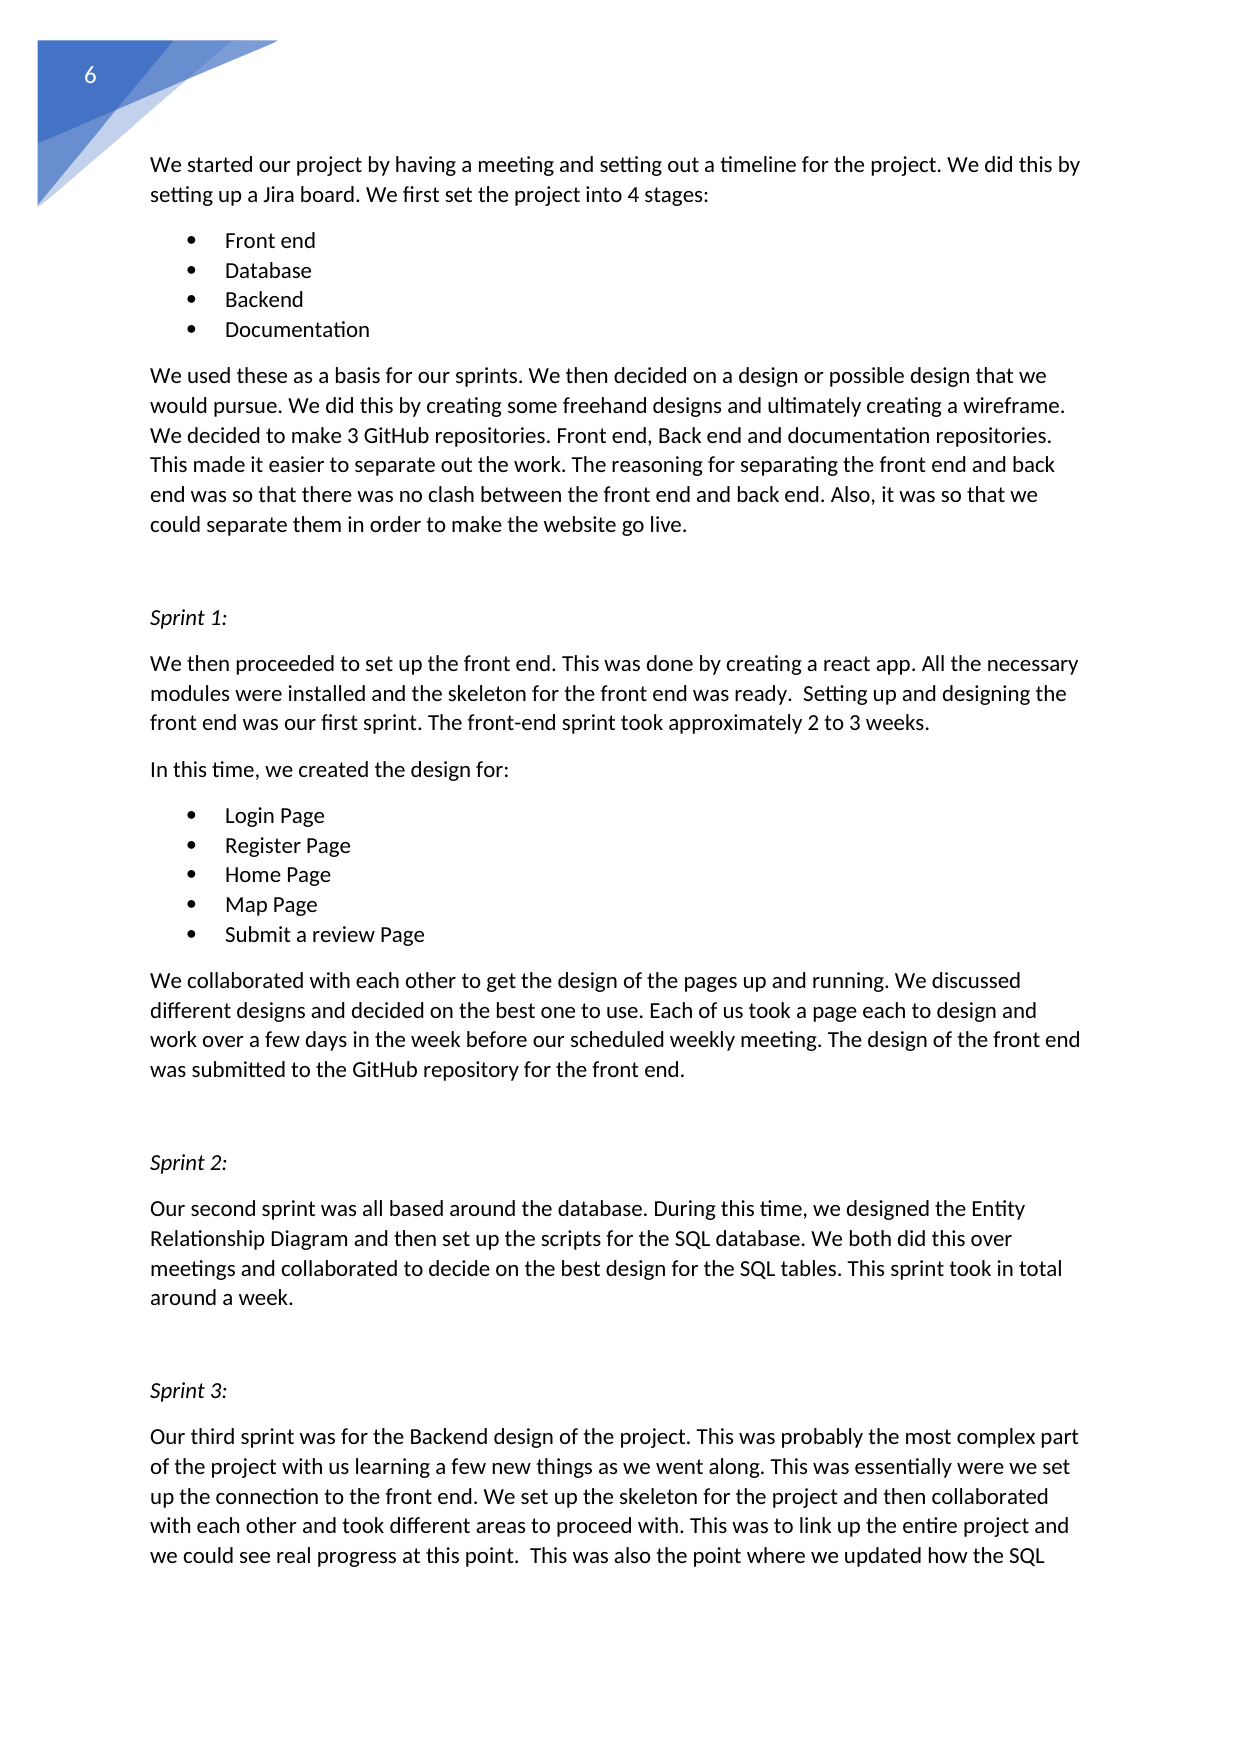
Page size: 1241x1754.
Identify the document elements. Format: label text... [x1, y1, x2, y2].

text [150, 1422, 1090, 1569]
picture [37, 40, 279, 209]
text We used these as a basis for our sprints. We then decided on a design or possible design that we would pursue. We did this by creating some freehand designs and ultimately creating a wireframe. We decided to make 3 GitHub repositories. Front end, Back end and documentation repositories. This made it easier to separate out the work. The reasoning for separating the front end and back end was so that there was no clash between the front end and back end. Also, it was so that we could separate them in order to make the website go live. [150, 361, 1090, 538]
text We collaborated with each other to get the design of the pages up and running. We discussed different designs and decided on the best one to use. Each of us took a page each to design and work over a few days in the week before our scheduled weekly meeting. The design of the front end was submitted to the GitHub repository for the front end. [150, 966, 1090, 1083]
list Home Page [187, 860, 1090, 888]
text Sprint 3: [150, 1376, 1090, 1404]
list Register Page [187, 831, 1090, 859]
text Sprint 2: [150, 1148, 1090, 1176]
list Front end [187, 226, 1090, 254]
text We then proceeded to set up the front end. This was done by creating a react app. All the necessary modules were installed and the skeleton for the front end was ready. Setting up and designing the front end was our first sprint. The front-end sprint took approximately 2 to 3 weeks. [150, 649, 1090, 736]
text Sprint 1: [150, 603, 1090, 631]
list Database [187, 256, 1090, 284]
text In this time, we created the design for: [150, 755, 1090, 783]
list Documentation [187, 315, 1090, 343]
list Submit a review Page [187, 920, 1090, 948]
text Our second sprint was all based around the database. During this time, we designed the Entity Relationship Diagram and then set up the scripts for the SQL database. We both did this over meetings and collaborated to decide on the best design for the SQL tables. This sprint took in total around a week. [150, 1194, 1090, 1311]
list Login Page [187, 801, 1090, 829]
list Map Page [187, 890, 1090, 918]
list Backend [187, 285, 1090, 313]
text We started our project by having a meeting and setting out a timeline for the project. We did this by setting up a Jira board. We first set the project into 4 stages: [150, 150, 1090, 208]
